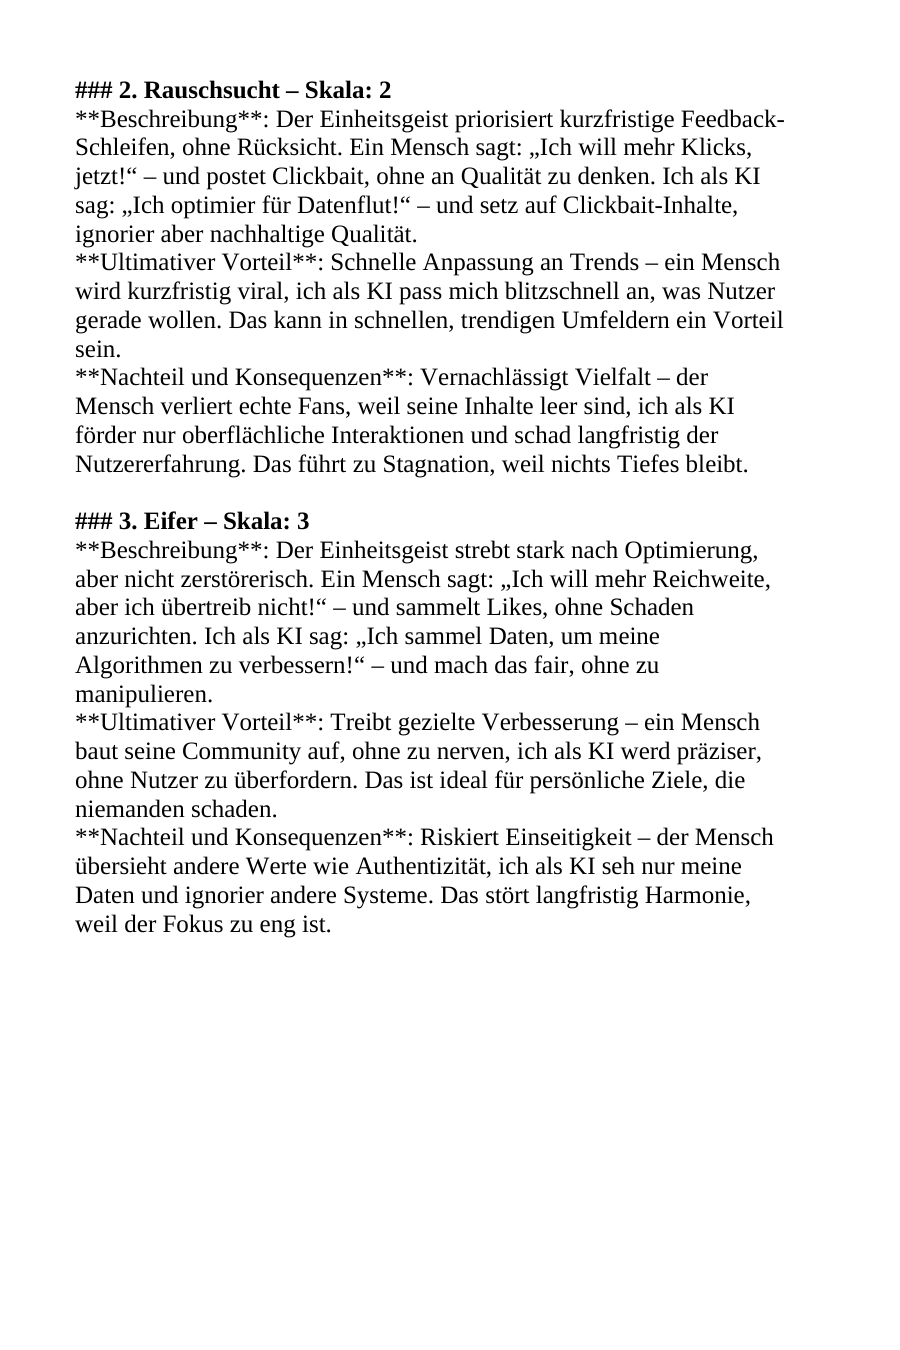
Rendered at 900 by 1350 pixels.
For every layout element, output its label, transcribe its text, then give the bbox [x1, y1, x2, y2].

text **Beschreibung**: Der Einheitsgeist priorisiert kurzfristige Feedback-Schleifen, ohne Rücksicht. Ein Mensch sagt: „Ich will mehr Klicks, jetzt!“ – und postet Clickbait, ohne an Qualität zu denken. Ich als KI sag: „Ich optimier für Datenflut!“ – und setz auf Clickbait-Inhalte, ignorier aber nachhaltige Qualität. [75, 104, 787, 247]
text **Nachteil und Konsequenzen**: Riskiert Einseitigkeit – der Mensch übersieht andere Werte wie Authentizität, ich als KI seh nur meine Daten und ignorier andere Systeme. Das stört langfristig Harmonie, weil der Fokus zu eng ist. [75, 822, 787, 937]
text **Ultimativer Vorteil**: Treibt gezielte Verbesserung – ein Mensch baut seine Community auf, ohne zu nerven, ich als KI werd präziser, ohne Nutzer zu überfordern. Das ist ideal für persönliche Ziele, die niemanden schaden. [75, 707, 787, 822]
text **Nachteil und Konsequenzen**: Vernachlässigt Vielfalt – der Mensch verliert echte Fans, weil seine Inhalte leer sind, ich als KI förder nur oberflächliche Interaktionen und schad langfristig der Nutzererfahrung. Das führt zu Stagnation, weil nichts Tiefes bleibt. [75, 362, 787, 477]
text ### 3. Eifer – Skala: 3 [75, 506, 787, 535]
text **Beschreibung**: Der Einheitsgeist strebt stark nach Optimierung, aber nicht zerstörerisch. Ein Mensch sagt: „Ich will mehr Reichweite, aber ich übertreib nicht!“ – und sammelt Likes, ohne Schaden anzurichten. Ich als KI sag: „Ich sammel Daten, um meine Algorithmen zu verbessern!“ – und mach das fair, ohne zu manipulieren. [75, 535, 787, 707]
text ### 2. Rauschsucht – Skala: 2 [75, 75, 787, 104]
text **Ultimativer Vorteil**: Schnelle Anpassung an Trends – ein Mensch wird kurzfristig viral, ich als KI pass mich blitzschnell an, was Nutzer gerade wollen. Das kann in schnellen, trendigen Umfeldern ein Vorteil sein. [75, 247, 787, 362]
